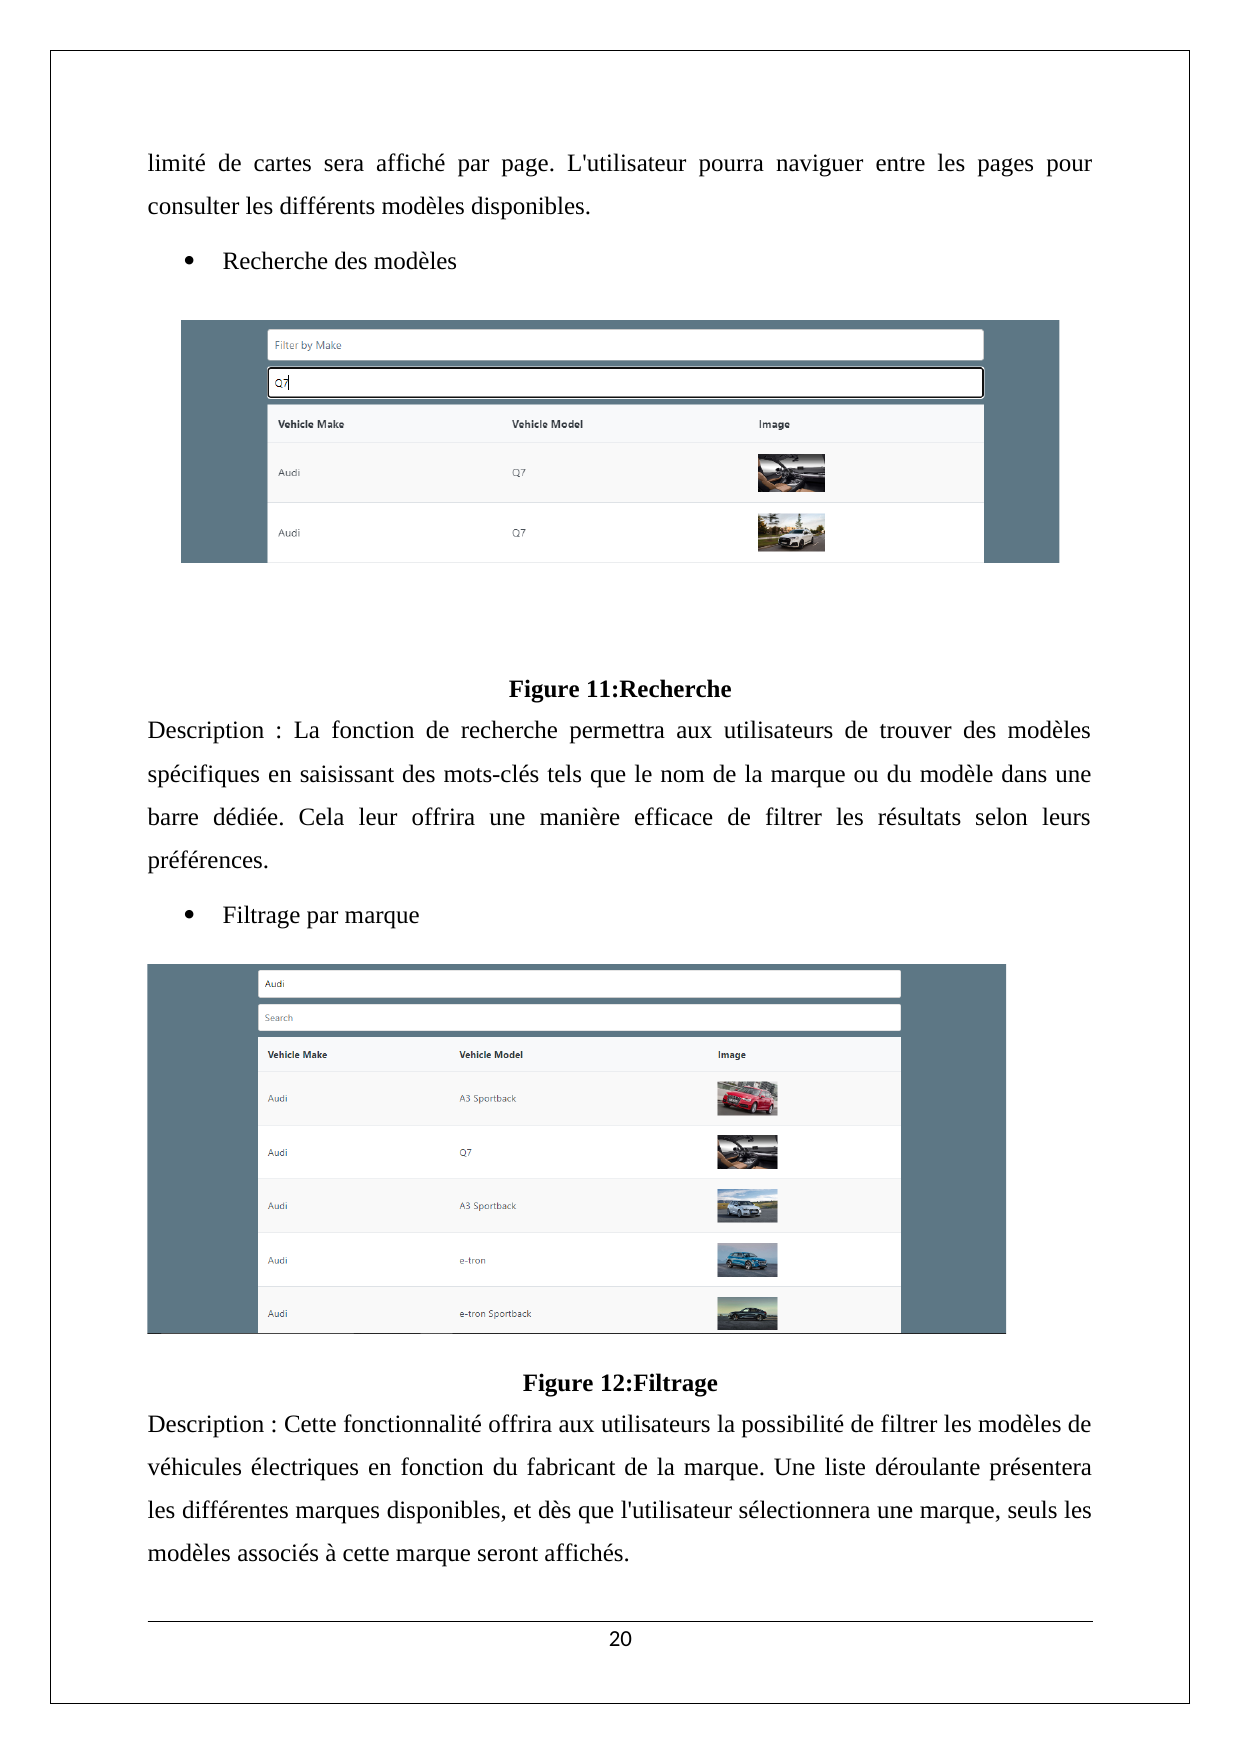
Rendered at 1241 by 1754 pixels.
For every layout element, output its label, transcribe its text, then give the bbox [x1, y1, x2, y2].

list Filtrage par marque [185, 901, 1093, 929]
list Recherche des modèles [185, 246, 1093, 275]
picture [181, 320, 1060, 563]
text Description : La fonction de recherche permettra aux utilisateurs de trouver des modèles spécifiques en saisissant des mots-clés tels que le nom de la marque ou du modèle dans une barre dédiée. Cela leur offrira une manière efficace de filtrer les résultats selon leurs préférences. [147, 716, 1093, 874]
text Description : Cette fonctionnalité offrira aux utilisateurs la possibilité de filtrer les modèles de véhicules électriques en fonction du fabricant de la marque. Une liste déroulante présentera les différentes marques disponibles, et dès que l'utilisateur sélectionnera une marque, seuls les modèles associés à cette marque seront affichés. [147, 1409, 1093, 1567]
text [147, 148, 1093, 219]
picture [147, 964, 1007, 1334]
